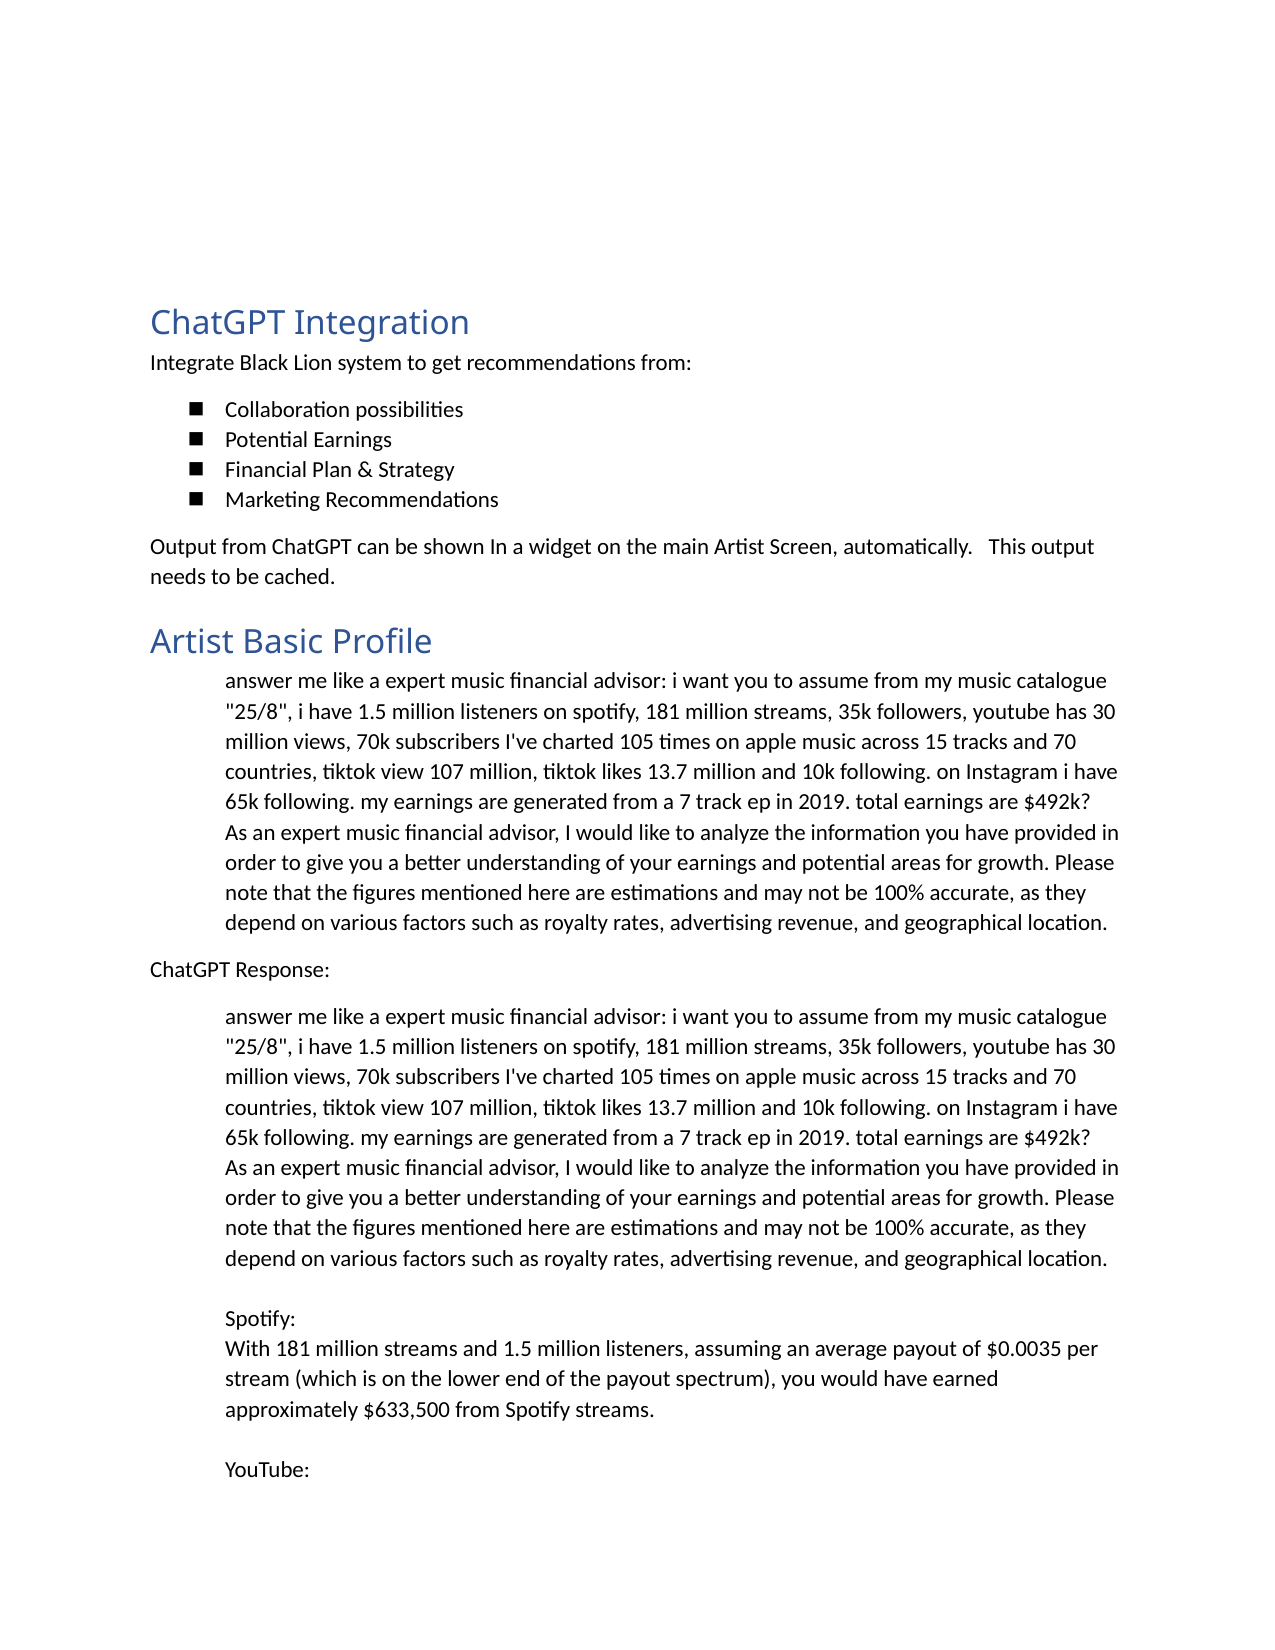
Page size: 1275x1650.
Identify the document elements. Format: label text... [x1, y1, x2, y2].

list Collaboration possibilities [187, 395, 1125, 423]
list answer me like a expert music financial advisor: i want you to assume from my music catalogue "25/8", i have 1.5 million listeners on spotify, 181 million streams, 35k followers, youtube has 30 million views, 70k subscribers I've charted 105 times on apple music across 15 tracks and 70 countries, tiktok view 107 million, tiktok likes 13.7 million and 10k following. on Instagram i have 65k following. my earnings are generated from a 7 track ep in 2019. total earnings are $492k? [225, 1002, 1125, 1151]
subtitle Artist Basic Profile [150, 618, 1125, 663]
list With 181 million streams and 1.5 million listeners, assuming an average payout of $0.0035 per stream (which is on the lower end of the payout spectrum), you would have earned approximately $633,500 from Spotify streams. [225, 1334, 1125, 1423]
list YouTube: [225, 1455, 1125, 1483]
list Spotify: [225, 1304, 1125, 1332]
list As an expert music financial advisor, I would like to analyze the information you have provided in order to give you a better understanding of your earnings and potential areas for growth. Please note that the figures mentioned here are estimations and may not be 100% accurate, as they depend on various factors such as royalty rates, advertising revenue, and geographical location. [225, 1153, 1125, 1272]
text Output from ChatGPT can be shown In a widget on the main Artist Screen, automatically. This output needs to be cached. [150, 532, 1125, 591]
list Potential Earnings [187, 425, 1125, 453]
text ChatGPT Response: [150, 955, 1125, 983]
list As an expert music financial advisor, I would like to analyze the information you have provided in order to give you a better understanding of your earnings and potential areas for growth. Please note that the figures mentioned here are estimations and may not be 100% accurate, as they depend on various factors such as royalty rates, advertising revenue, and geographical location. [225, 818, 1125, 936]
list Marketing Recommendations [187, 485, 1125, 513]
subtitle ChatGPT Integration [150, 299, 1125, 344]
list answer me like a expert music financial advisor: i want you to assume from my music catalogue "25/8", i have 1.5 million listeners on spotify, 181 million streams, 35k followers, youtube has 30 million views, 70k subscribers I've charted 105 times on apple music across 15 tracks and 70 countries, tiktok view 107 million, tiktok likes 13.7 million and 10k following. on Instagram i have 65k following. my earnings are generated from a 7 track ep in 2019. total earnings are $492k? [225, 667, 1125, 816]
list Financial Plan & Strategy [187, 455, 1125, 483]
text Integrate Black Lion system to get recommendations from: [150, 348, 1125, 376]
